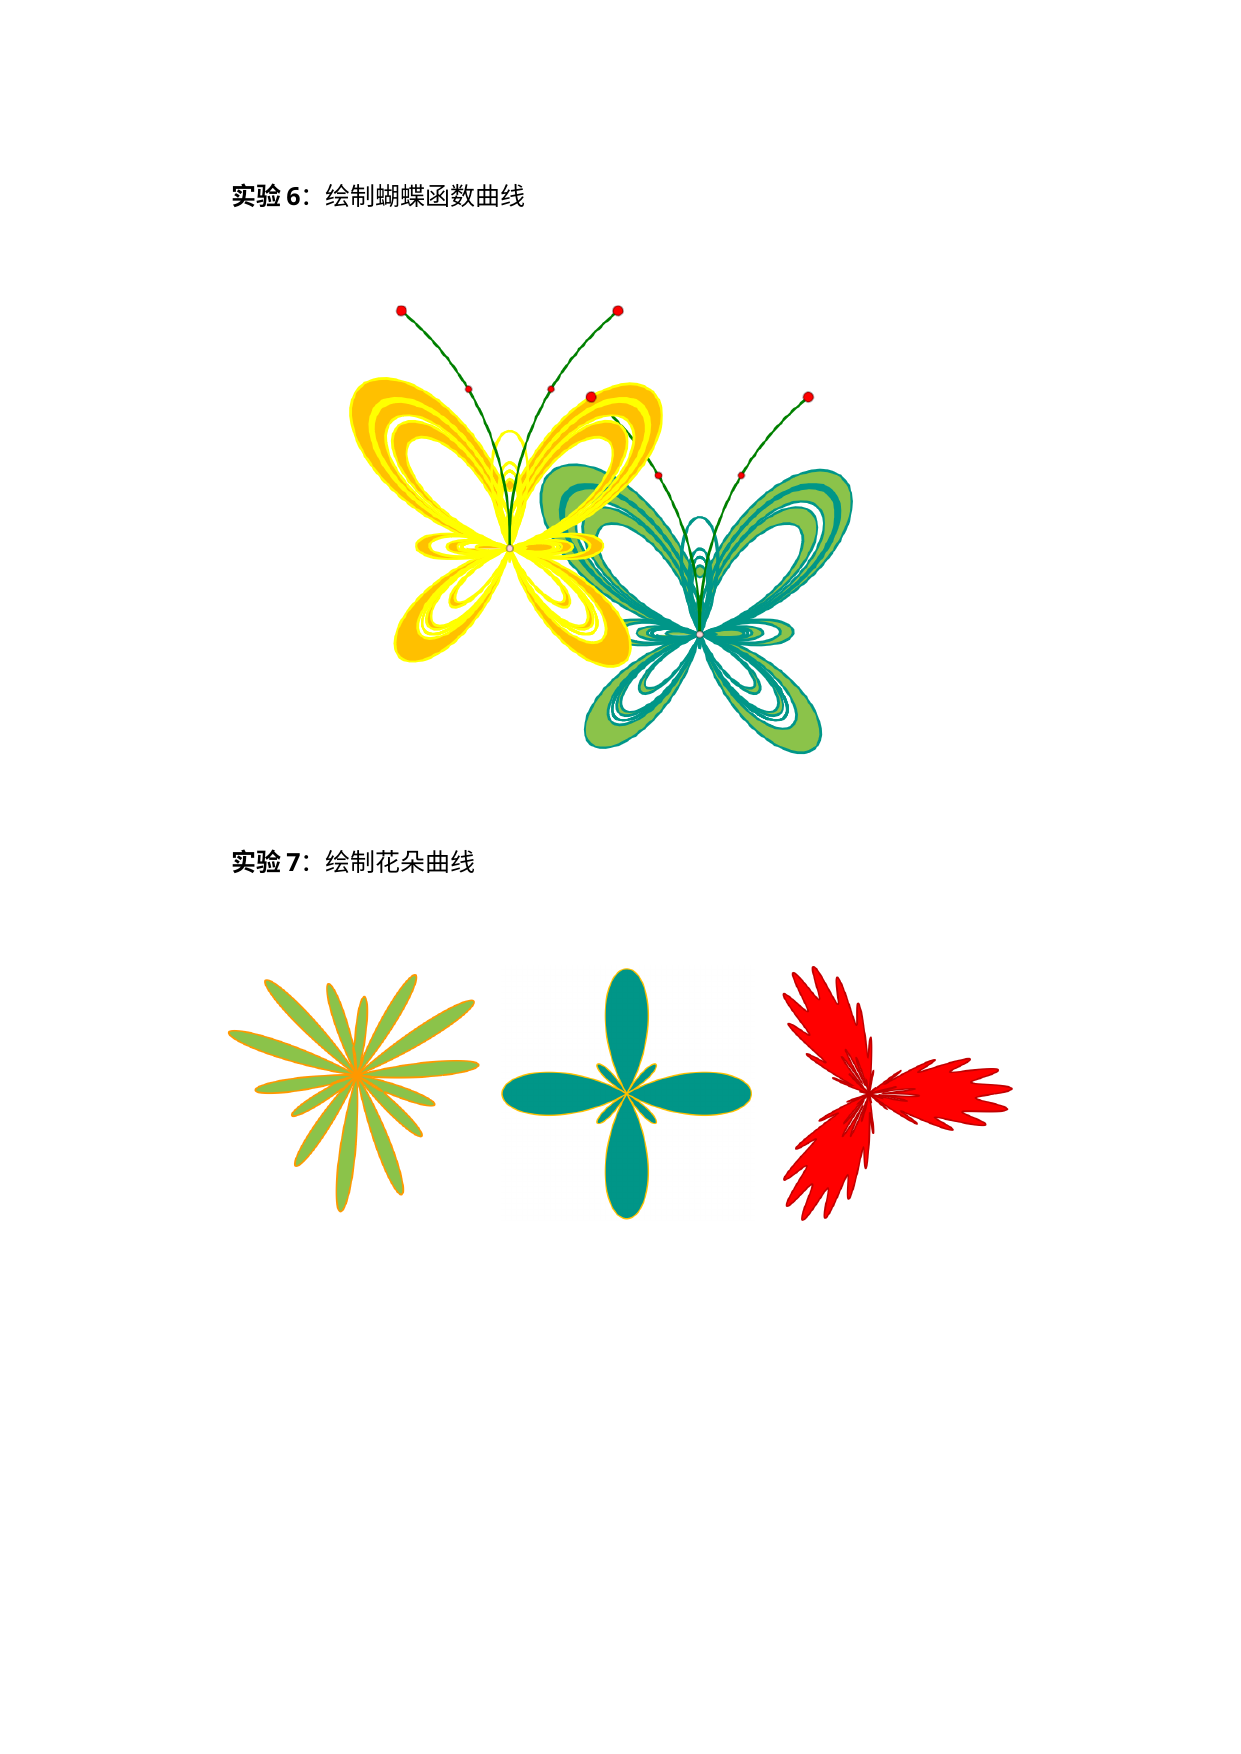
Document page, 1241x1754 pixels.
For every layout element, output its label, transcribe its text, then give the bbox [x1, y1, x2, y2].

picture [221, 946, 496, 1221]
picture [760, 961, 1020, 1221]
picture [287, 280, 953, 780]
picture [500, 965, 756, 1221]
text 实验6：绘制蝴蝶函数曲线 [231, 162, 1053, 227]
text 实验7：绘制花朵曲线 [231, 828, 1053, 893]
